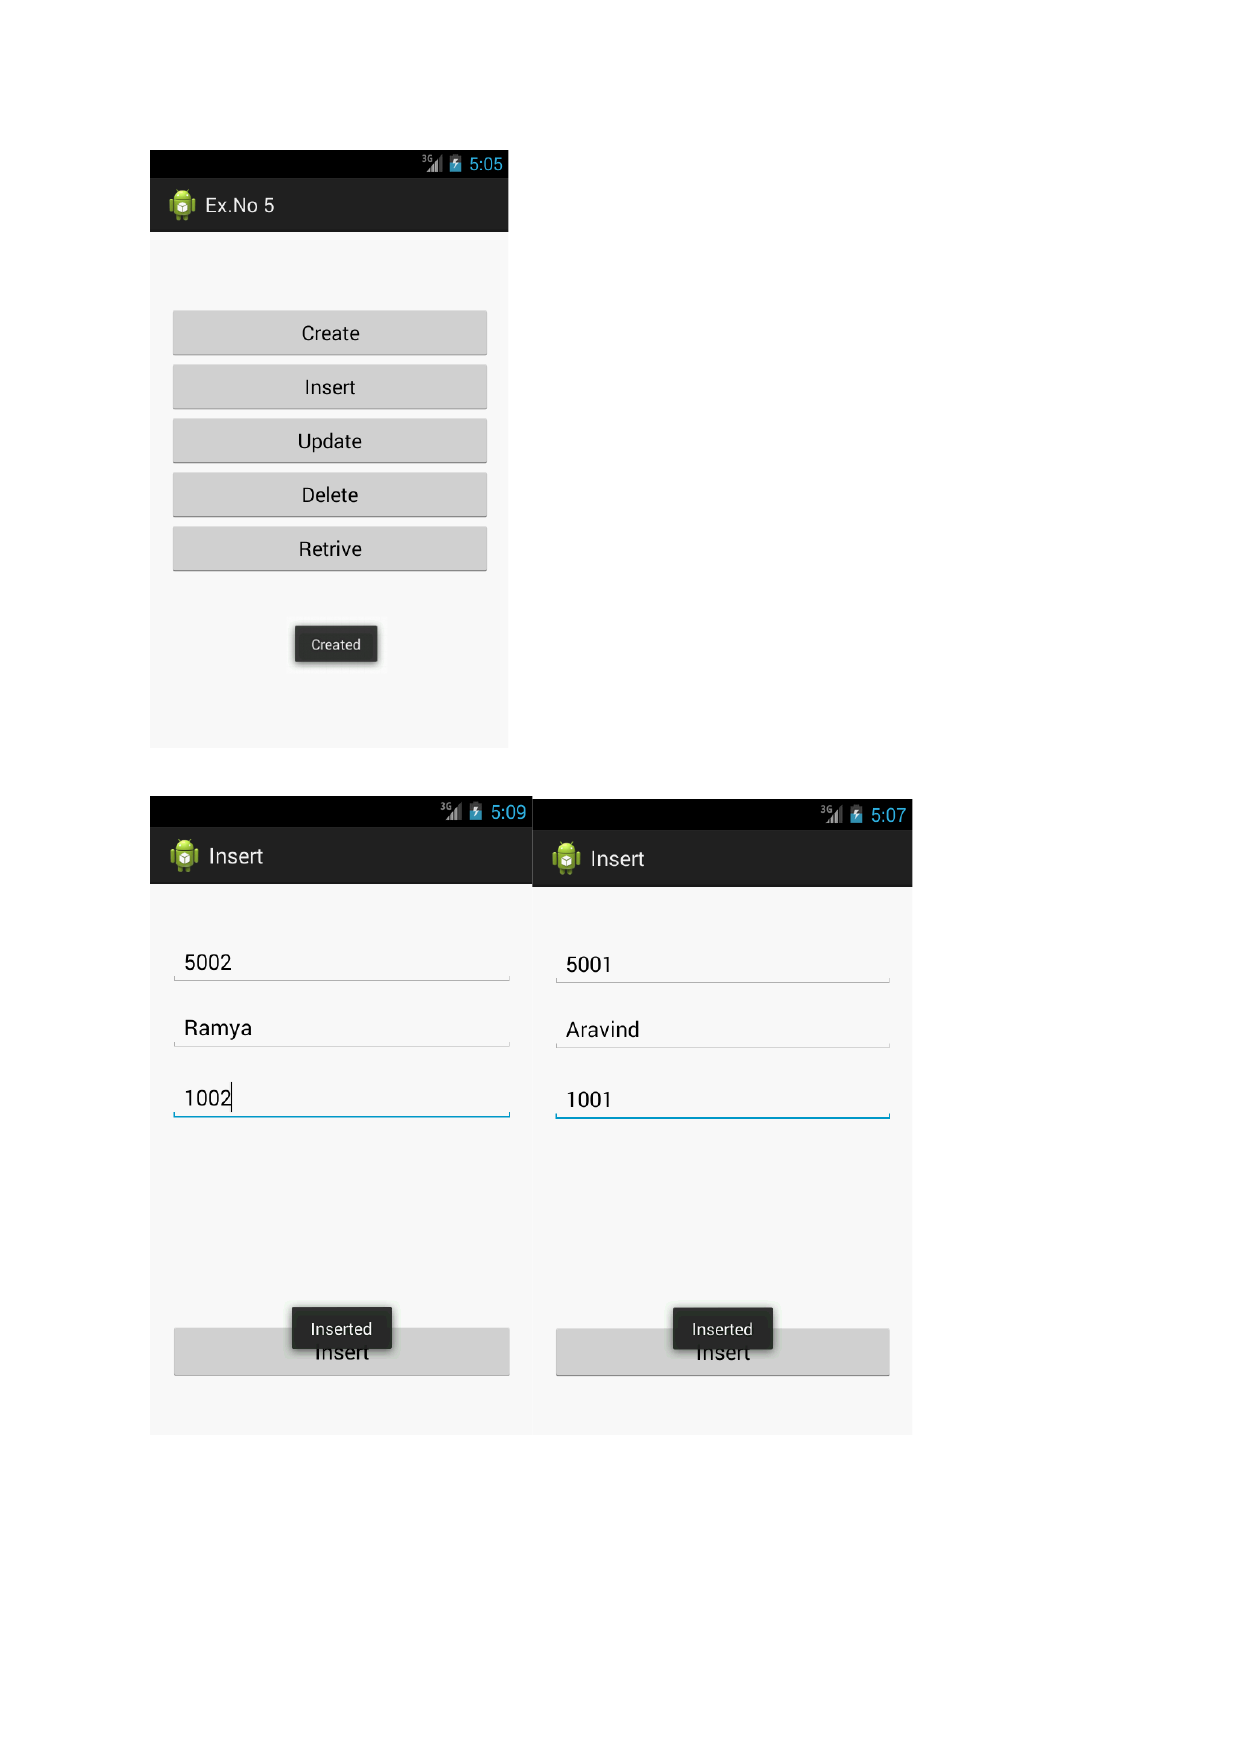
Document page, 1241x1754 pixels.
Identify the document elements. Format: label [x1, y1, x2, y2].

picture [150, 796, 913, 1435]
picture [150, 150, 509, 748]
